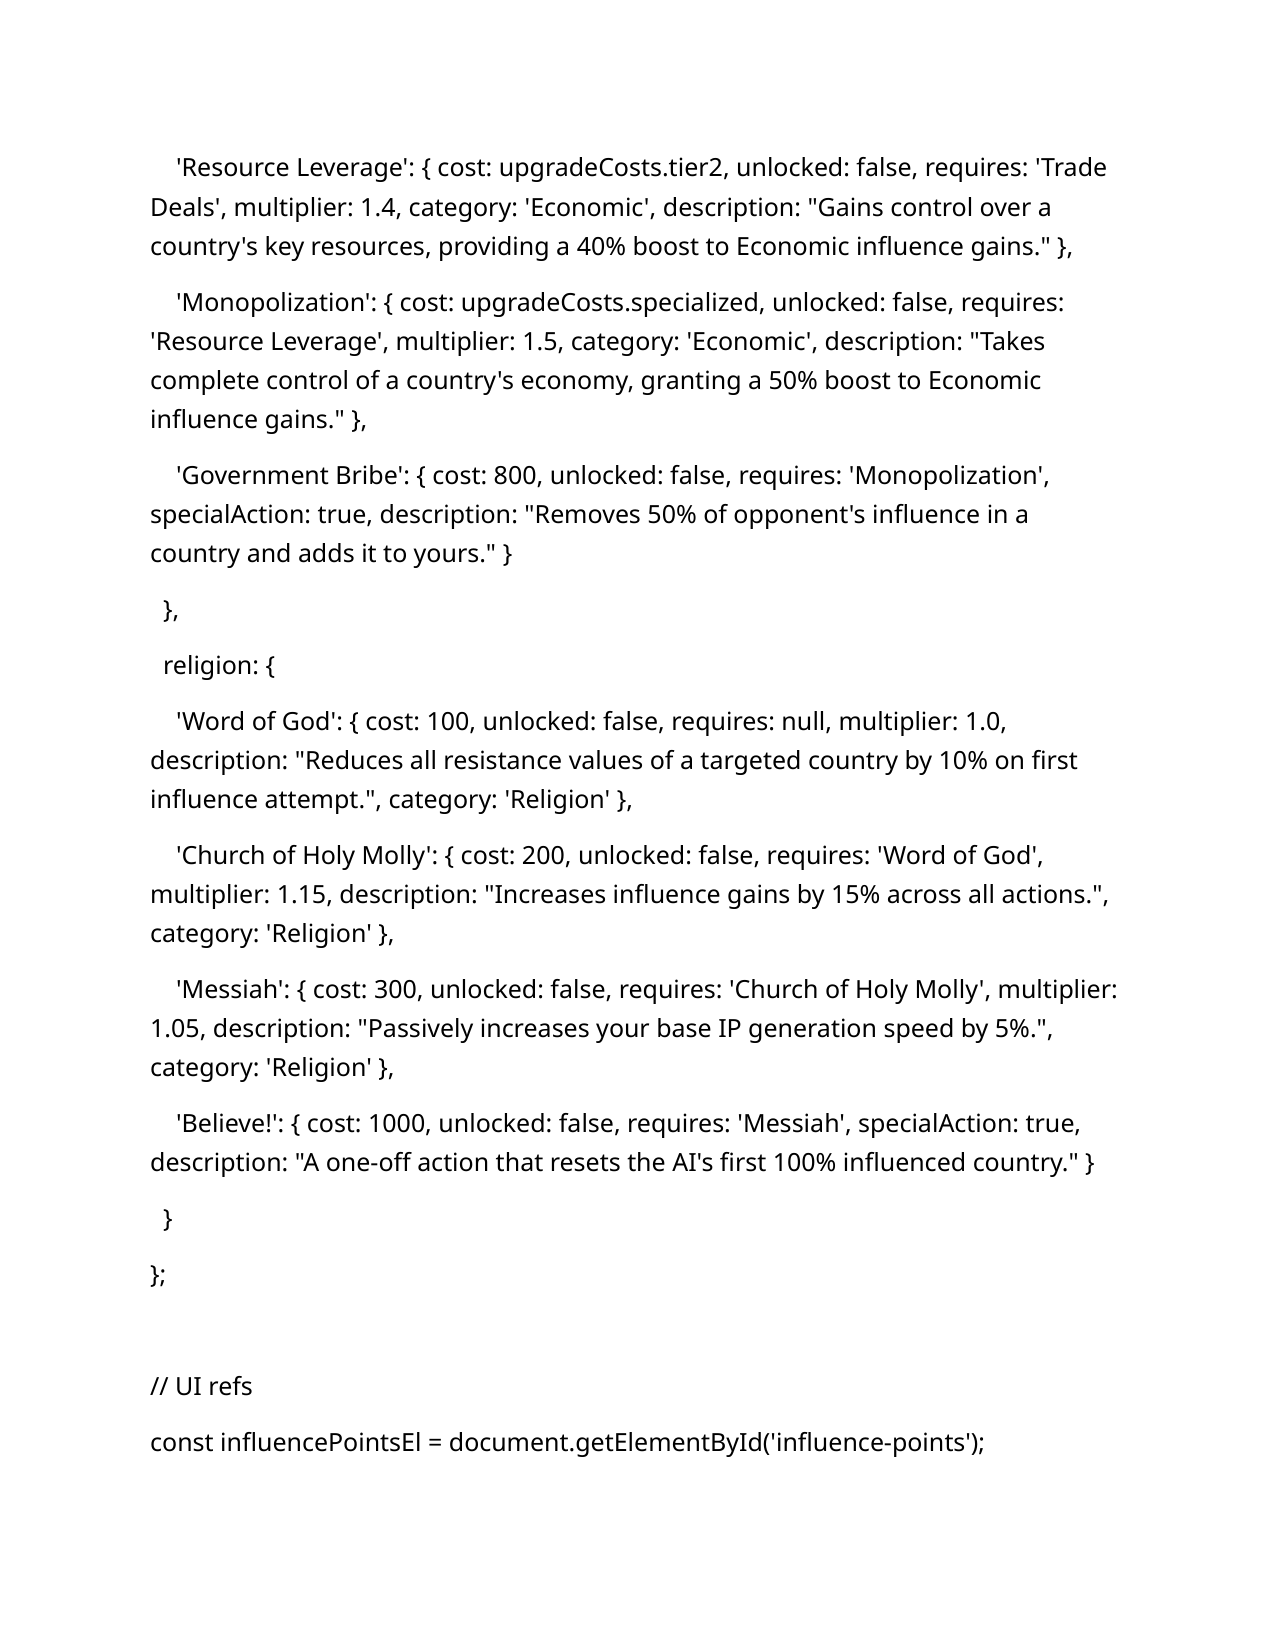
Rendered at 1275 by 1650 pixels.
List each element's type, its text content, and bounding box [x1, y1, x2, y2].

text const influencePointsEl = document.getElementById('influence-points'); [150, 1424, 1125, 1458]
text // UI refs [150, 1368, 1125, 1402]
text 'Word of God': { cost: 100, unlocked: false, requires: null, multiplier: 1.0, description: "Reduces all resistance values of a targeted country by 10% on first influence attempt.", category: 'Religion' }, [150, 703, 1125, 816]
text 'Church of Holy Molly': { cost: 200, unlocked: false, requires: 'Word of God', multiplier: 1.15, description: "Increases influence gains by 15% across all actions.", category: 'Religion' }, [150, 837, 1125, 950]
text religion: { [150, 647, 1125, 682]
text 'Believe!': { cost: 1000, unlocked: false, requires: 'Messiah', specialAction: true, description: "A one-off action that resets the AI's first 100% influenced country." } [150, 1106, 1125, 1179]
text 'Government Bribe': { cost: 800, unlocked: false, requires: 'Monopolization', specialAction: true, description: "Removes 50% of opponent's influence in a country and adds it to yours." } [150, 457, 1125, 570]
text 'Monopolization': { cost: upgradeCosts.specialized, unlocked: false, requires: 'Resource Leverage', multiplier: 1.5, category: 'Economic', description: "Takes complete control of a country's economy, granting a 50% boost to Economic influence gains." }, [150, 284, 1125, 436]
text 'Resource Leverage': { cost: upgradeCosts.tier2, unlocked: false, requires: 'Trade Deals', multiplier: 1.4, category: 'Economic', description: "Gains control over a country's key resources, providing a 40% boost to Economic influence gains." }, [150, 150, 1125, 262]
text }; [150, 1257, 1125, 1291]
text 'Messiah': { cost: 300, unlocked: false, requires: 'Church of Holy Molly', multiplier: 1.05, description: "Passively increases your base IP generation speed by 5%.", category: 'Religion' }, [150, 972, 1125, 1084]
text }, [150, 592, 1125, 626]
text } [150, 1201, 1125, 1235]
